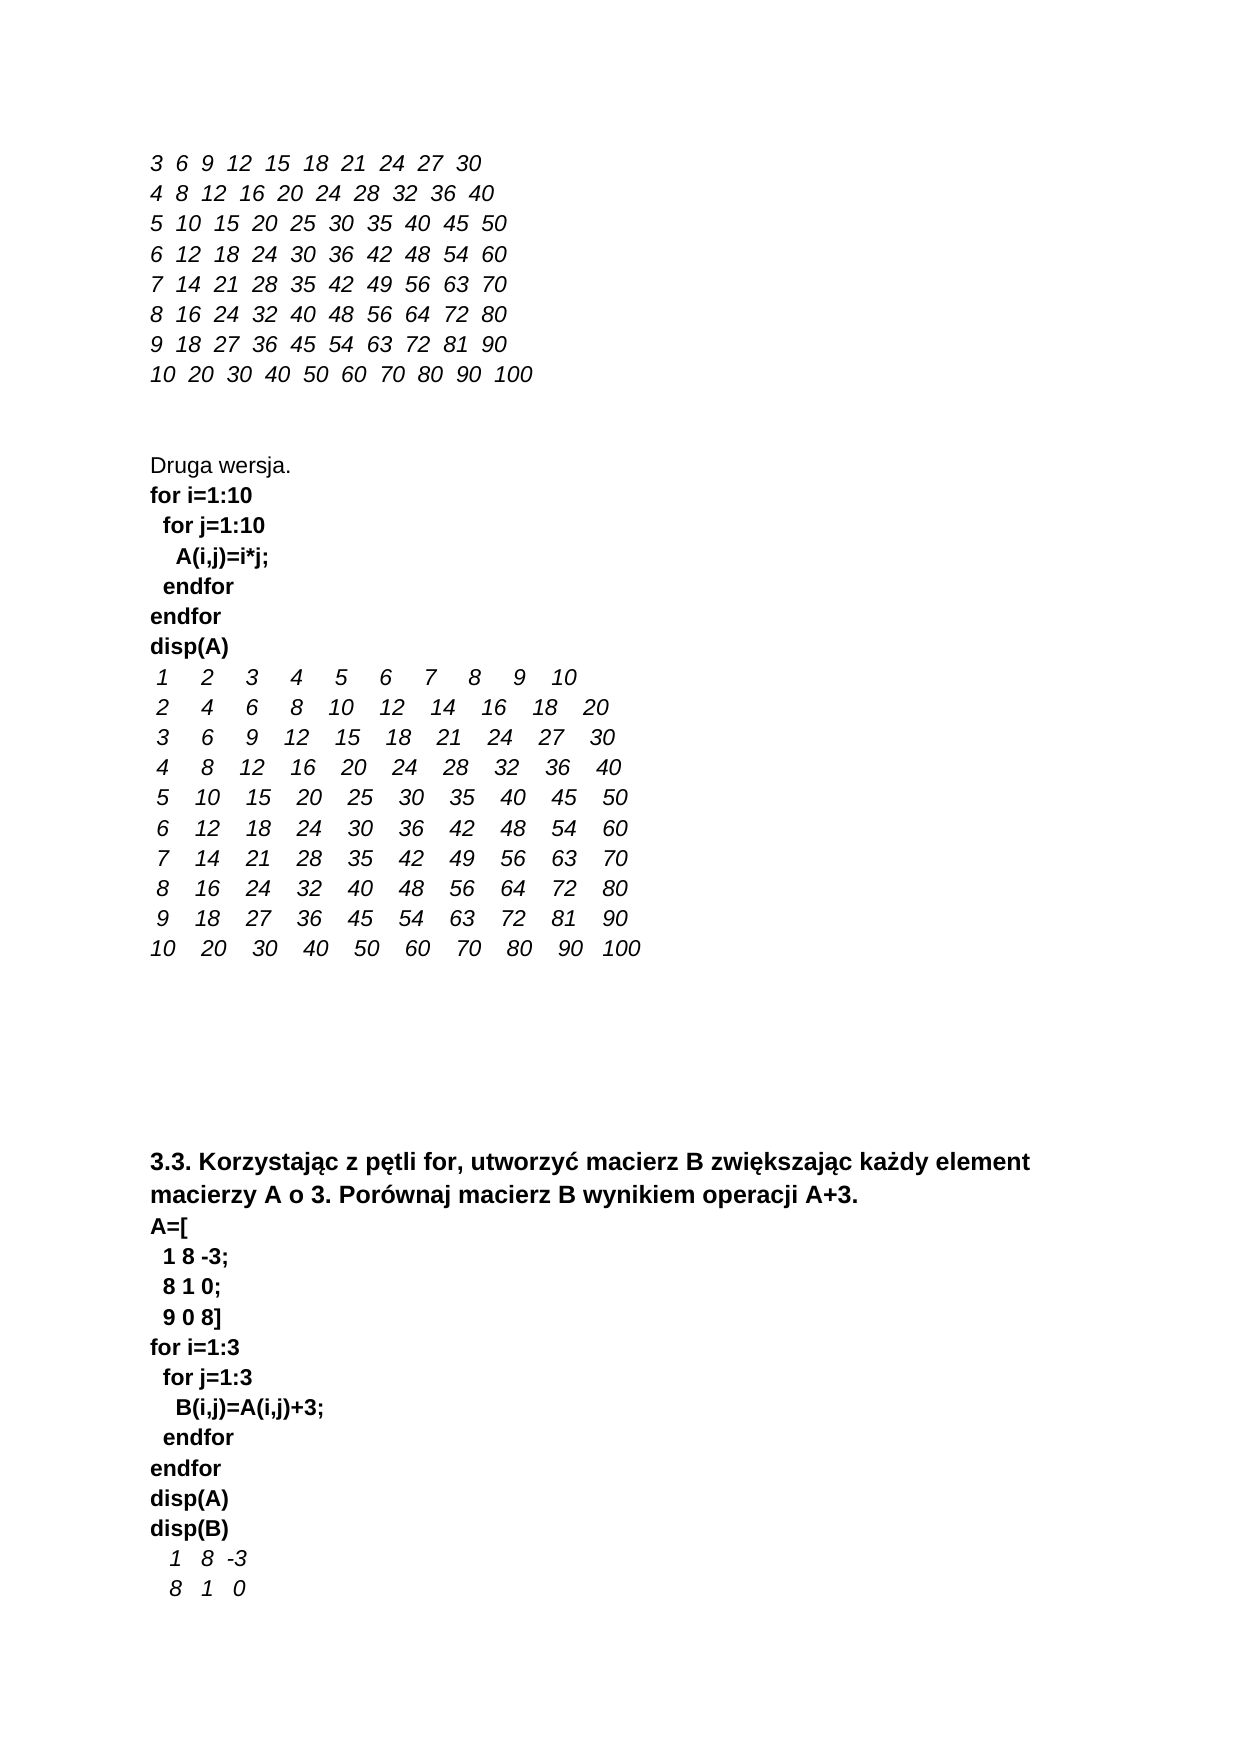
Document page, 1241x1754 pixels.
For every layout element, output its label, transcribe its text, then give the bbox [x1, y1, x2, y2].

text for i=1:3 [150, 1334, 1090, 1360]
text A(i,j)=i*j; [150, 543, 1090, 569]
text for i=1:10 [150, 482, 1090, 509]
text B(i,j)=A(i,j)+3; [150, 1394, 1090, 1421]
text 4 8 12 16 20 24 28 32 36 40 [150, 754, 1090, 781]
text 7 14 21 28 35 42 49 56 63 70 [150, 845, 1090, 871]
text 9 0 8] [150, 1303, 1090, 1330]
text 2 4 6 8 10 12 14 16 18 20 [150, 694, 1090, 720]
text endfor [150, 573, 1090, 599]
text 3.3. Korzystając z pętli for, utworzyć macierz B zwiększając każdy element macierzy A o 3. Porównaj macierz B wynikiem operacji A+3. [150, 1147, 1090, 1209]
text 4 8 12 16 20 24 28 32 36 40 [150, 180, 1090, 207]
text 9 18 27 36 45 54 63 72 81 90 [150, 331, 1090, 358]
text 5 10 15 20 25 30 35 40 45 50 [150, 210, 1090, 237]
text 9 18 27 36 45 54 63 72 81 90 [150, 905, 1090, 932]
text for j=1:10 [150, 512, 1090, 539]
text 5 10 15 20 25 30 35 40 45 50 [150, 784, 1090, 811]
text 8 16 24 32 40 48 56 64 72 80 [150, 301, 1090, 327]
text 1 8 -3 [150, 1545, 1090, 1572]
text 8 1 0; [150, 1273, 1090, 1300]
text 8 16 24 32 40 48 56 64 72 80 [150, 875, 1090, 901]
text 6 12 18 24 30 36 42 48 54 60 [150, 814, 1090, 841]
text endfor [150, 1454, 1090, 1481]
text for j=1:3 [150, 1364, 1090, 1390]
text 8 1 0 [150, 1575, 1090, 1602]
text endfor [150, 1424, 1090, 1451]
text 1 2 3 4 5 6 7 8 9 10 [150, 663, 1090, 690]
text A=[ [150, 1213, 1090, 1239]
text 3 6 9 12 15 18 21 24 27 30 [150, 724, 1090, 750]
text 10 20 30 40 50 60 70 80 90 100 [150, 935, 1090, 962]
text disp(A) [150, 633, 1090, 660]
text disp(A) [150, 1485, 1090, 1511]
text 6 12 18 24 30 36 42 48 54 60 [150, 241, 1090, 267]
text 3 6 9 12 15 18 21 24 27 30 [150, 150, 1090, 176]
text 1 8 -3; [150, 1243, 1090, 1269]
text 10 20 30 40 50 60 70 80 90 100 [150, 361, 1090, 388]
text Druga wersja. [150, 452, 1090, 478]
text disp(B) [150, 1515, 1090, 1541]
text endfor [150, 603, 1090, 629]
text 7 14 21 28 35 42 49 56 63 70 [150, 271, 1090, 297]
